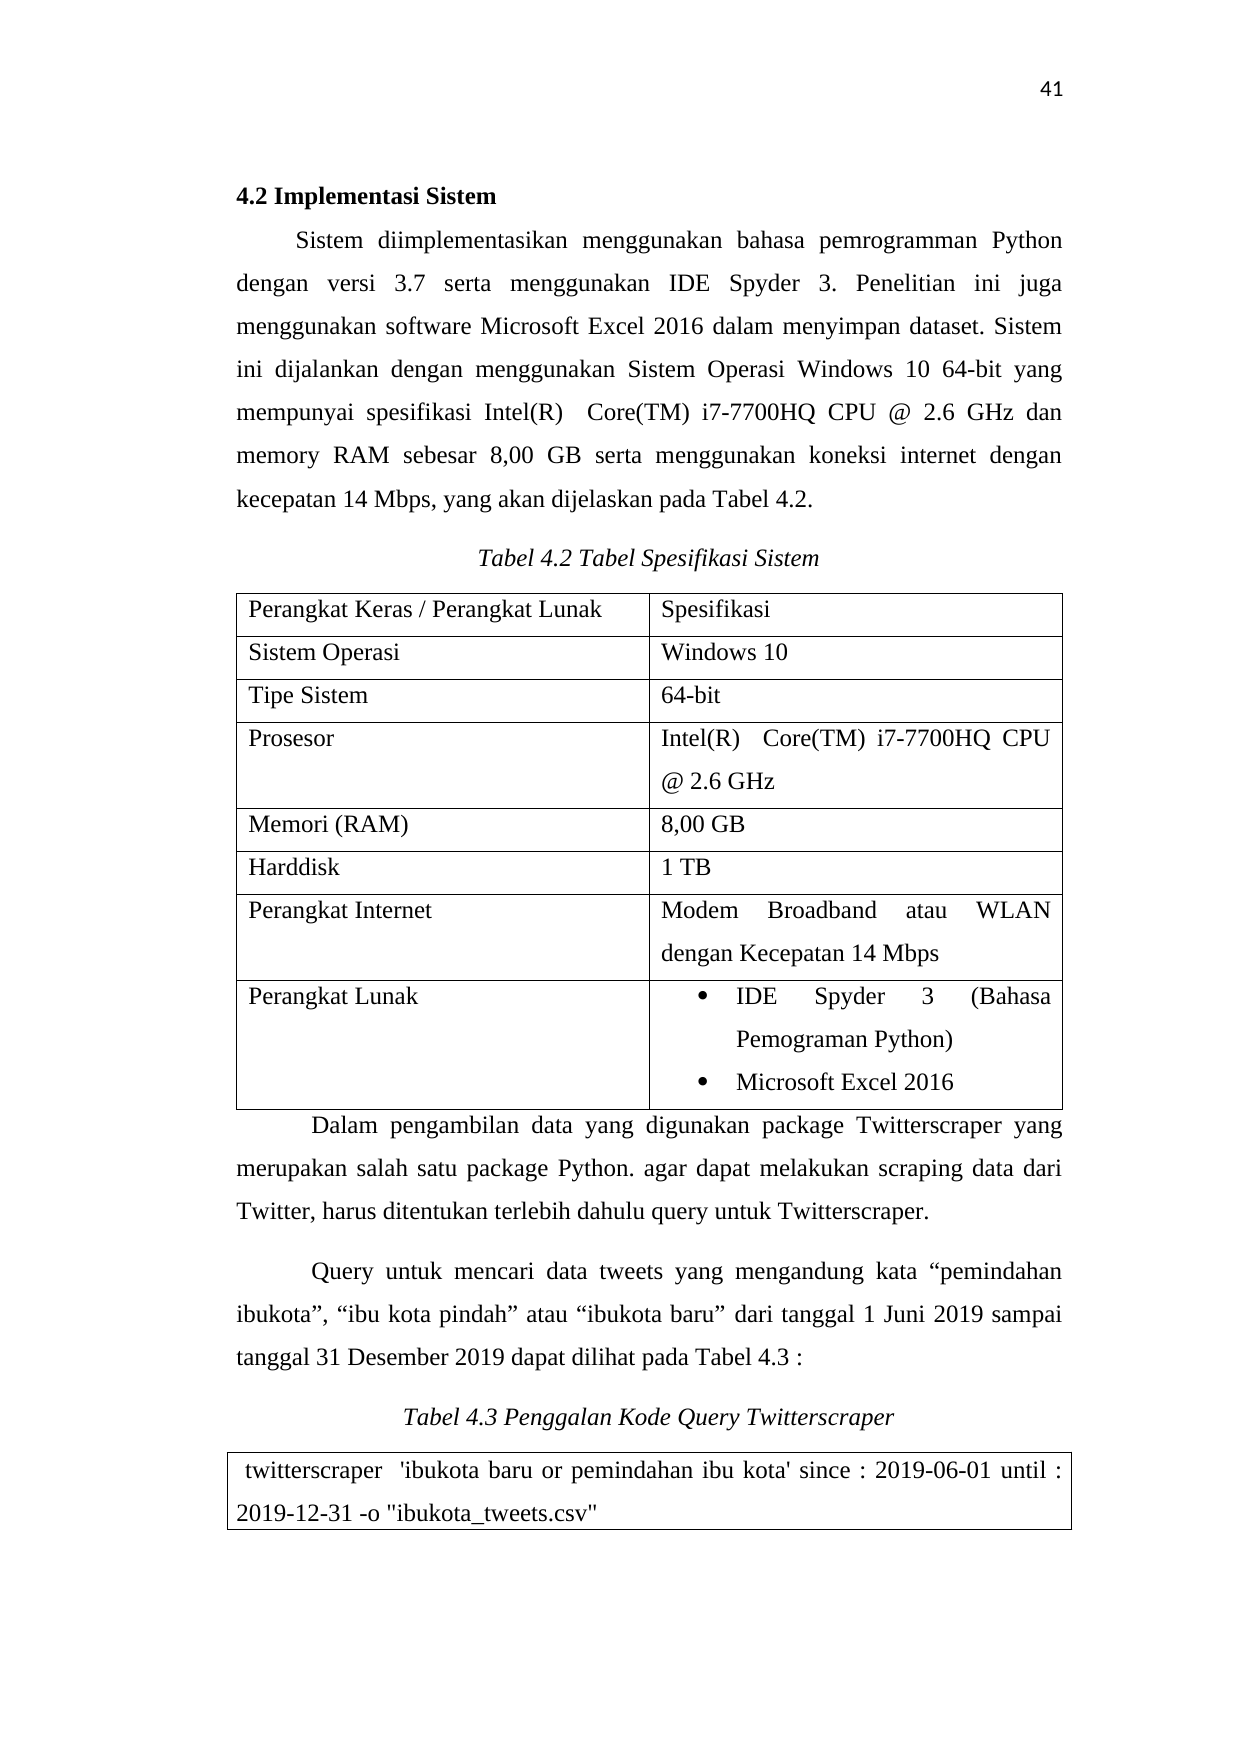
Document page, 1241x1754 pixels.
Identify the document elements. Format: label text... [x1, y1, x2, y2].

text Tabel 4.3 Penggalan Kode Query Twitterscraper [236, 1402, 1063, 1431]
table_header Spesifikasi [650, 594, 1062, 636]
table_cell IDE Spyder 3 (Bahasa Pemograman Python) Microsoft Excel 2016 [650, 981, 1062, 1109]
table_cell Harddisk [237, 852, 649, 894]
table_cell Perangkat Lunak [237, 981, 649, 1109]
table_cell 64-bit [650, 680, 1062, 722]
table_header Perangkat Keras / Perangkat Lunak [237, 594, 649, 636]
table_cell Perangkat Internet [237, 895, 649, 980]
text twitterscraper 'ibukota baru or pemindahan ibu kota' since : 2019-06-01 until : 2019-12-31 -o "ibukota_tweets.csv" [228, 1453, 1071, 1529]
table_cell 1 TB [650, 852, 1062, 894]
table_cell Memori (RAM) [237, 809, 649, 851]
table_cell Sistem Operasi [237, 637, 649, 679]
table_cell Windows 10 [650, 637, 1062, 679]
table_cell Intel(R) Core(TM) i7-7700HQ CPU @ 2.6 GHz [650, 723, 1062, 808]
table_cell Prosesor [237, 723, 649, 808]
text Tabel 4.2 Tabel Spesifikasi Sistem [236, 543, 1063, 572]
table_cell Tipe Sistem [237, 680, 649, 722]
text Sistem diimplementasikan menggunakan bahasa pemrogramman Python dengan versi 3.7 serta menggunakan IDE Spyder 3. Penelitian ini juga menggunakan software Microsoft Excel 2016 dalam menyimpan dataset. Sistem ini dijalankan dengan menggunakan Sistem Operasi Windows 10 64-bit yang mempunyai spesifikasi Intel(R) Core(TM) i7-7700HQ CPU @ 2.6 GHz dan memory RAM sebesar 8,00 GB serta menggunakan koneksi internet dengan kecepatan 14 Mbps, yang akan dijelaskan pada Tabel 4.2. [236, 225, 1063, 512]
subtitle 4.2 Implementasi Sistem [236, 181, 1063, 210]
table_cell 8,00 GB [650, 809, 1062, 851]
table_cell Modem Broadband atau WLAN dengan Kecepatan 14 Mbps [650, 895, 1062, 980]
text Query untuk mencari data tweets yang mengandung kata “pemindahan ibukota”, “ibu kota pindah” atau “ibukota baru” dari tanggal 1 Juni 2019 sampai tanggal 31 Desember 2019 dapat dilihat pada Tabel 4.3 : [236, 1256, 1063, 1371]
text Dalam pengambilan data yang digunakan package Twitterscraper yang merupakan salah satu package Python. agar dapat melakukan scraping data dari Twitter, harus ditentukan terlebih dahulu query untuk Twitterscraper. [236, 1110, 1063, 1225]
